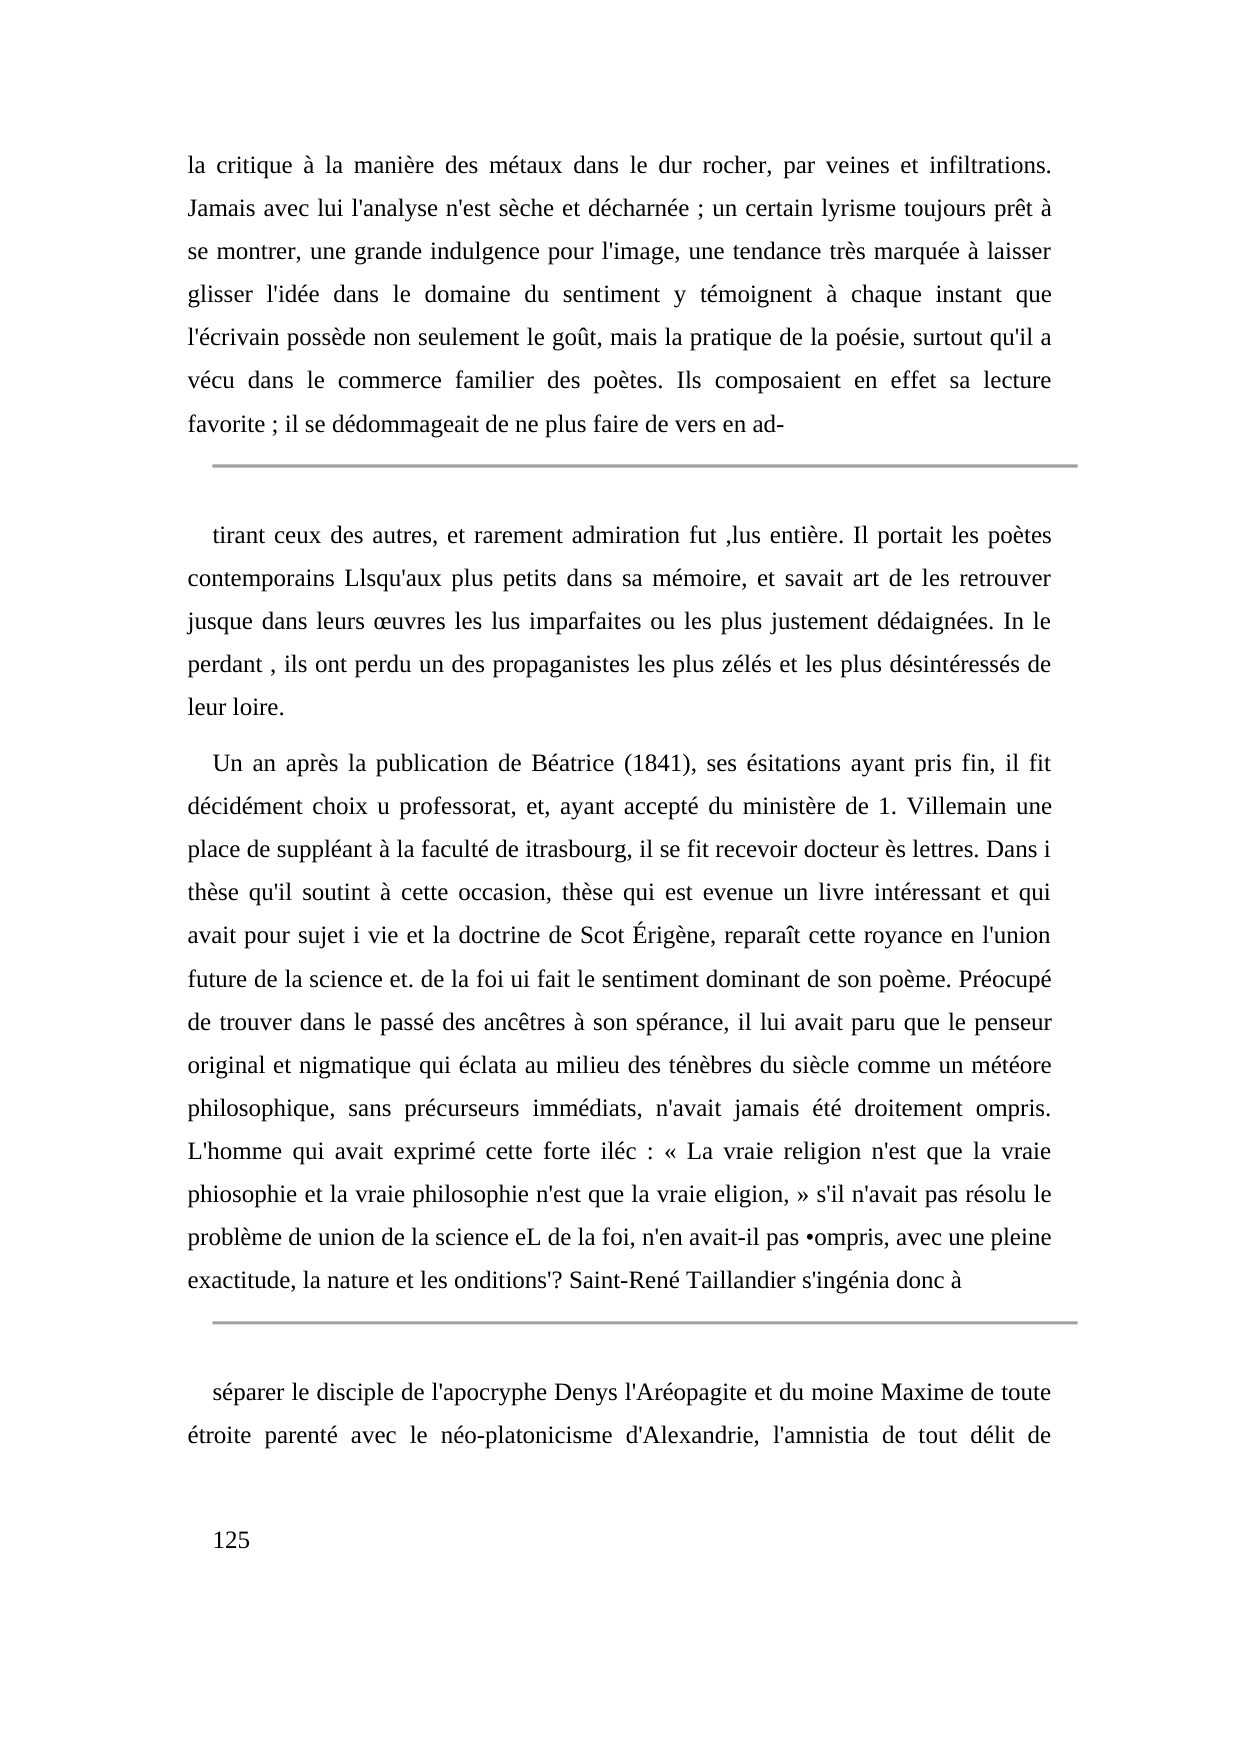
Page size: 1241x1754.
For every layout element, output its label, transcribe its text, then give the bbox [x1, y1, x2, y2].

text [187, 150, 1053, 437]
text Un an après la publication de Béatrice (1841), ses ésitations ayant pris fin, il fit décidément choix u professorat, et, ayant accepté du ministère de 1. Villemain une place de suppléant à la faculté de itrasbourg, il se fit recevoir docteur ès lettres. Dans i thèse qu'il soutint à cette occasion, thèse qui est evenue un livre intéressant et qui avait pour sujet i vie et la doctrine de Scot Érigène, reparaît cette royance en l'union future de la science et. de la foi ui fait le sentiment dominant de son poème. Préocupé de trouver dans le passé des ancêtres à son spérance, il lui avait paru que le penseur original et nigmatique qui éclata au milieu des ténèbres du siècle comme un météore philosophique, sans précurseurs immédiats, n'avait jamais été droitement ompris. L'homme qui avait exprimé cette forte iléc : « La vraie religion n'est que la vraie phiosophie et la vraie philosophie n'est que la vraie eligion, » s'il n'avait pas résolu le problème de union de la science eL de la foi, n'en avait-il pas •ompris, avec une pleine exactitude, la nature et les onditions'? Saint-René Taillandier s'ingénia donc à [187, 748, 1053, 1294]
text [187, 1377, 1053, 1449]
text tirant ceux des autres, et rarement admiration fut ,lus entière. Il portait les poètes contemporains Llsqu'aux plus petits dans sa mémoire, et savait art de les retrouver jusque dans leurs œuvres les lus imparfaites ou les plus justement dédaignées. In le perdant , ils ont perdu un des propaganistes les plus zélés et les plus désintéressés de leur loire. [187, 520, 1053, 721]
